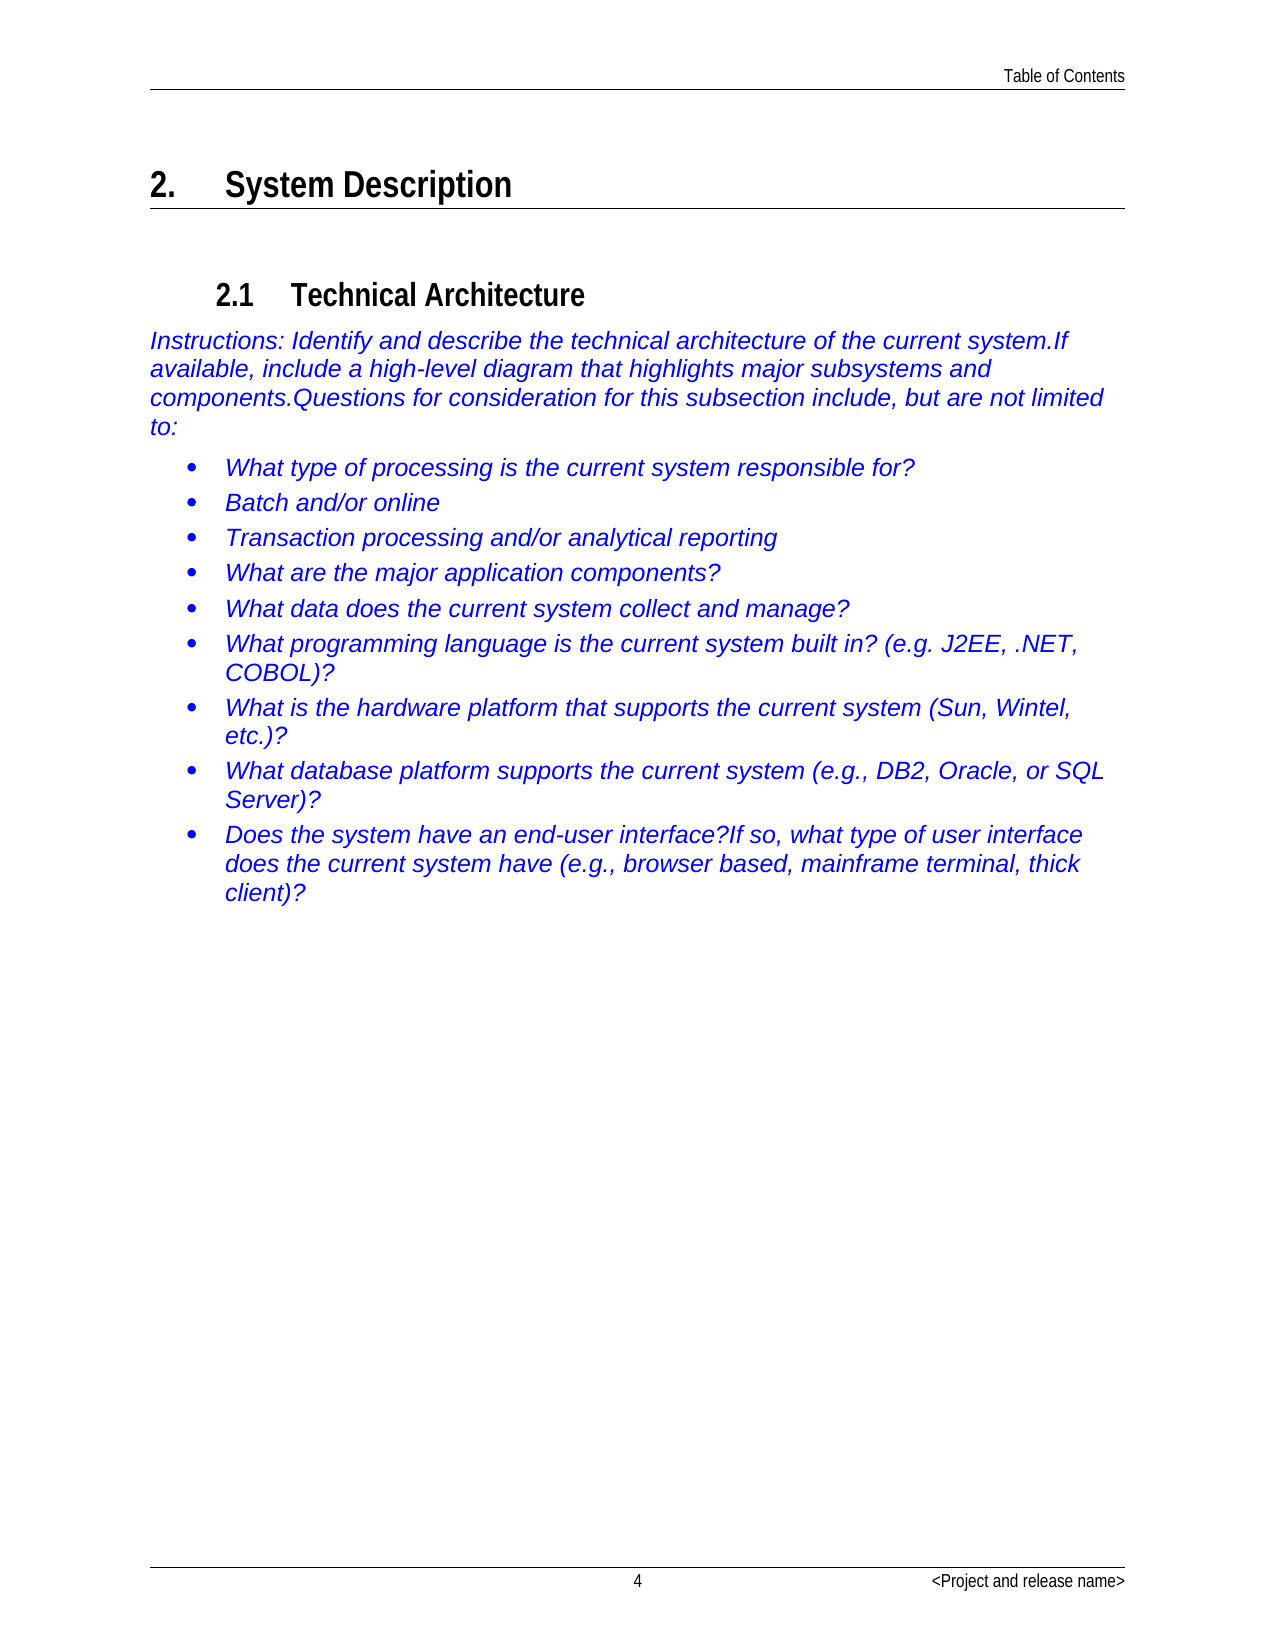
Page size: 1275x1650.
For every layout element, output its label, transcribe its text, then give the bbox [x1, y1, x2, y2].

list What data does the current system collect and manage? [187, 593, 1125, 622]
subtitle Technical Architecture [216, 275, 1125, 313]
subtitle System Description [150, 162, 1125, 208]
list Does the system have an end-user interface?If so, what type of user interface does the current system have (e.g., browser based, mainframe terminal, thick client)? [187, 820, 1125, 907]
list What type of processing is the current system responsible for? [187, 453, 1125, 482]
list Transaction processing and/or analytical reporting [187, 523, 1125, 552]
list What are the major application components? [187, 558, 1125, 587]
text Instructions: Identify and describe the technical architecture of the current system.If available, include a high-level diagram that highlights major subsystems and components.Questions for consideration for this subsection include, but are not limited to: [150, 326, 1125, 441]
list What is the hardware platform that supports the current system (Sun, Wintel, etc.)? [187, 692, 1125, 750]
list What programming language is the current system built in? (e.g. J2EE, .NET, COBOL)? [187, 629, 1125, 686]
list What database platform supports the current system (e.g., DB2, Oracle, or SQL Server)? [187, 756, 1125, 814]
list Batch and/or online [187, 488, 1125, 517]
